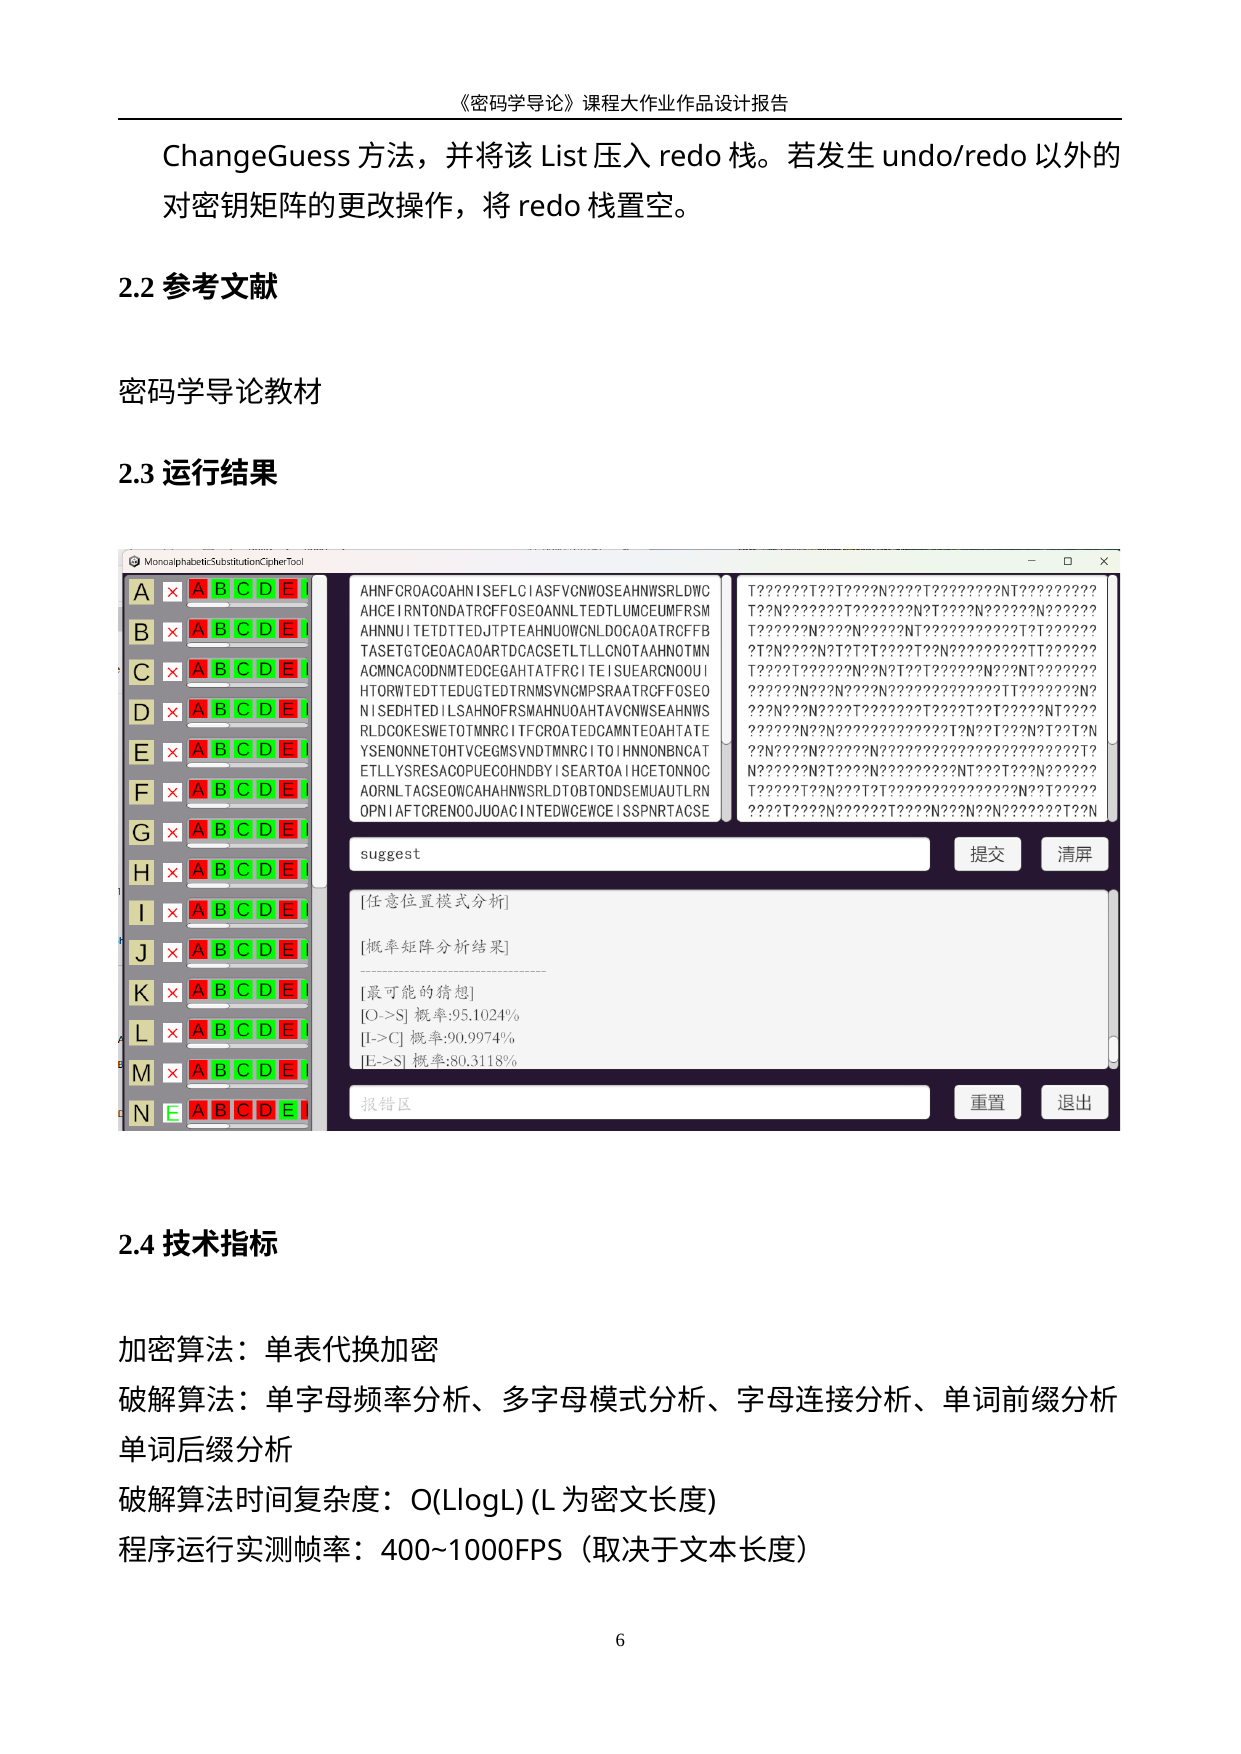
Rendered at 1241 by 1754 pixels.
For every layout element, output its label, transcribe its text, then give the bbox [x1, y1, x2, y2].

text 破解算法：单字母频率分析、多字母模式分析、字母连接分析、单词前缀分析、单词后缀分析 [118, 1370, 1122, 1470]
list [162, 127, 1122, 227]
subtitle 2.3 运行结果 [118, 438, 1122, 503]
text 加密算法：单表代换加密 [118, 1320, 1122, 1370]
text 破解算法时间复杂度：O(LlogL) (L为密文长度) [118, 1470, 1122, 1520]
picture [118, 549, 1121, 1131]
text 程序运行实测帧率：400~1000FPS（取决于文本长度） [118, 1520, 1122, 1570]
subtitle 2.4 技术指标 [118, 1209, 1122, 1274]
text 密码学导论教材 [118, 363, 1122, 413]
subtitle 2.2 参考文献 [118, 252, 1122, 317]
